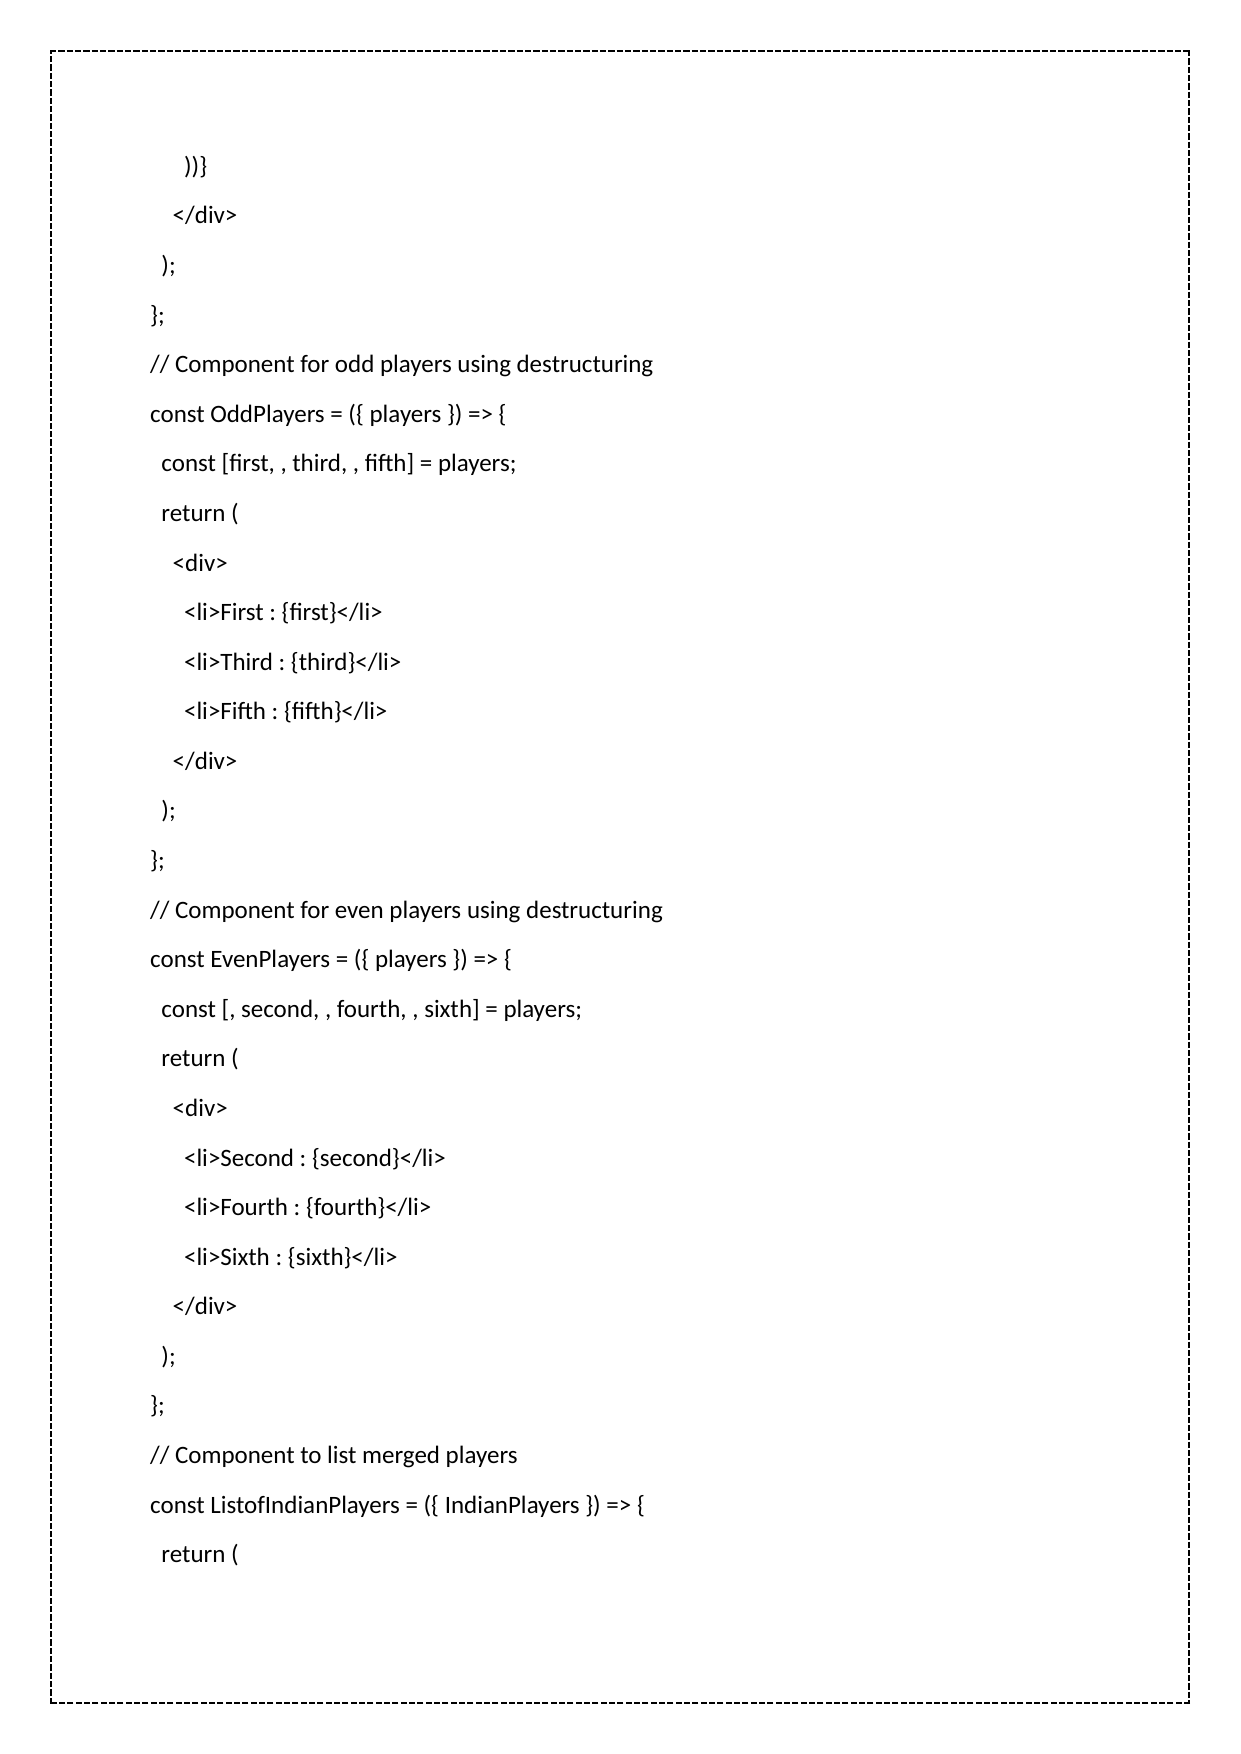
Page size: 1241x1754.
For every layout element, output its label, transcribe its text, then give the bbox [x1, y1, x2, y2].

text }; [150, 1389, 1090, 1420]
text ); [150, 794, 1090, 825]
text ); [150, 249, 1090, 280]
text <div> [150, 547, 1090, 577]
text // Component for odd players using destructuring [150, 348, 1090, 379]
text }; [150, 844, 1090, 875]
text ))} [150, 150, 1090, 181]
text </div> [150, 1290, 1090, 1321]
text const ListofIndianPlayers = ({ IndianPlayers }) => { [150, 1489, 1090, 1519]
text return ( [150, 497, 1090, 528]
text <li>Fourth : {fourth}</li> [150, 1191, 1090, 1222]
text return ( [150, 1538, 1090, 1569]
text const [, second, , fourth, , sixth] = players; [150, 993, 1090, 1023]
text ); [150, 1340, 1090, 1371]
text }; [150, 299, 1090, 329]
text <li>Fifth : {fifth}</li> [150, 695, 1090, 726]
text const [first, , third, , fifth] = players; [150, 447, 1090, 478]
text const OddPlayers = ({ players }) => { [150, 398, 1090, 428]
text <li>Sixth : {sixth}</li> [150, 1241, 1090, 1271]
text <li>Second : {second}</li> [150, 1142, 1090, 1172]
text <div> [150, 1092, 1090, 1123]
text </div> [150, 199, 1090, 230]
text // Component for even players using destructuring [150, 894, 1090, 924]
text return ( [150, 1042, 1090, 1073]
text const EvenPlayers = ({ players }) => { [150, 943, 1090, 974]
text <li>First : {first}</li> [150, 596, 1090, 627]
text </div> [150, 745, 1090, 776]
text <li>Third : {third}</li> [150, 646, 1090, 676]
text // Component to list merged players [150, 1439, 1090, 1470]
